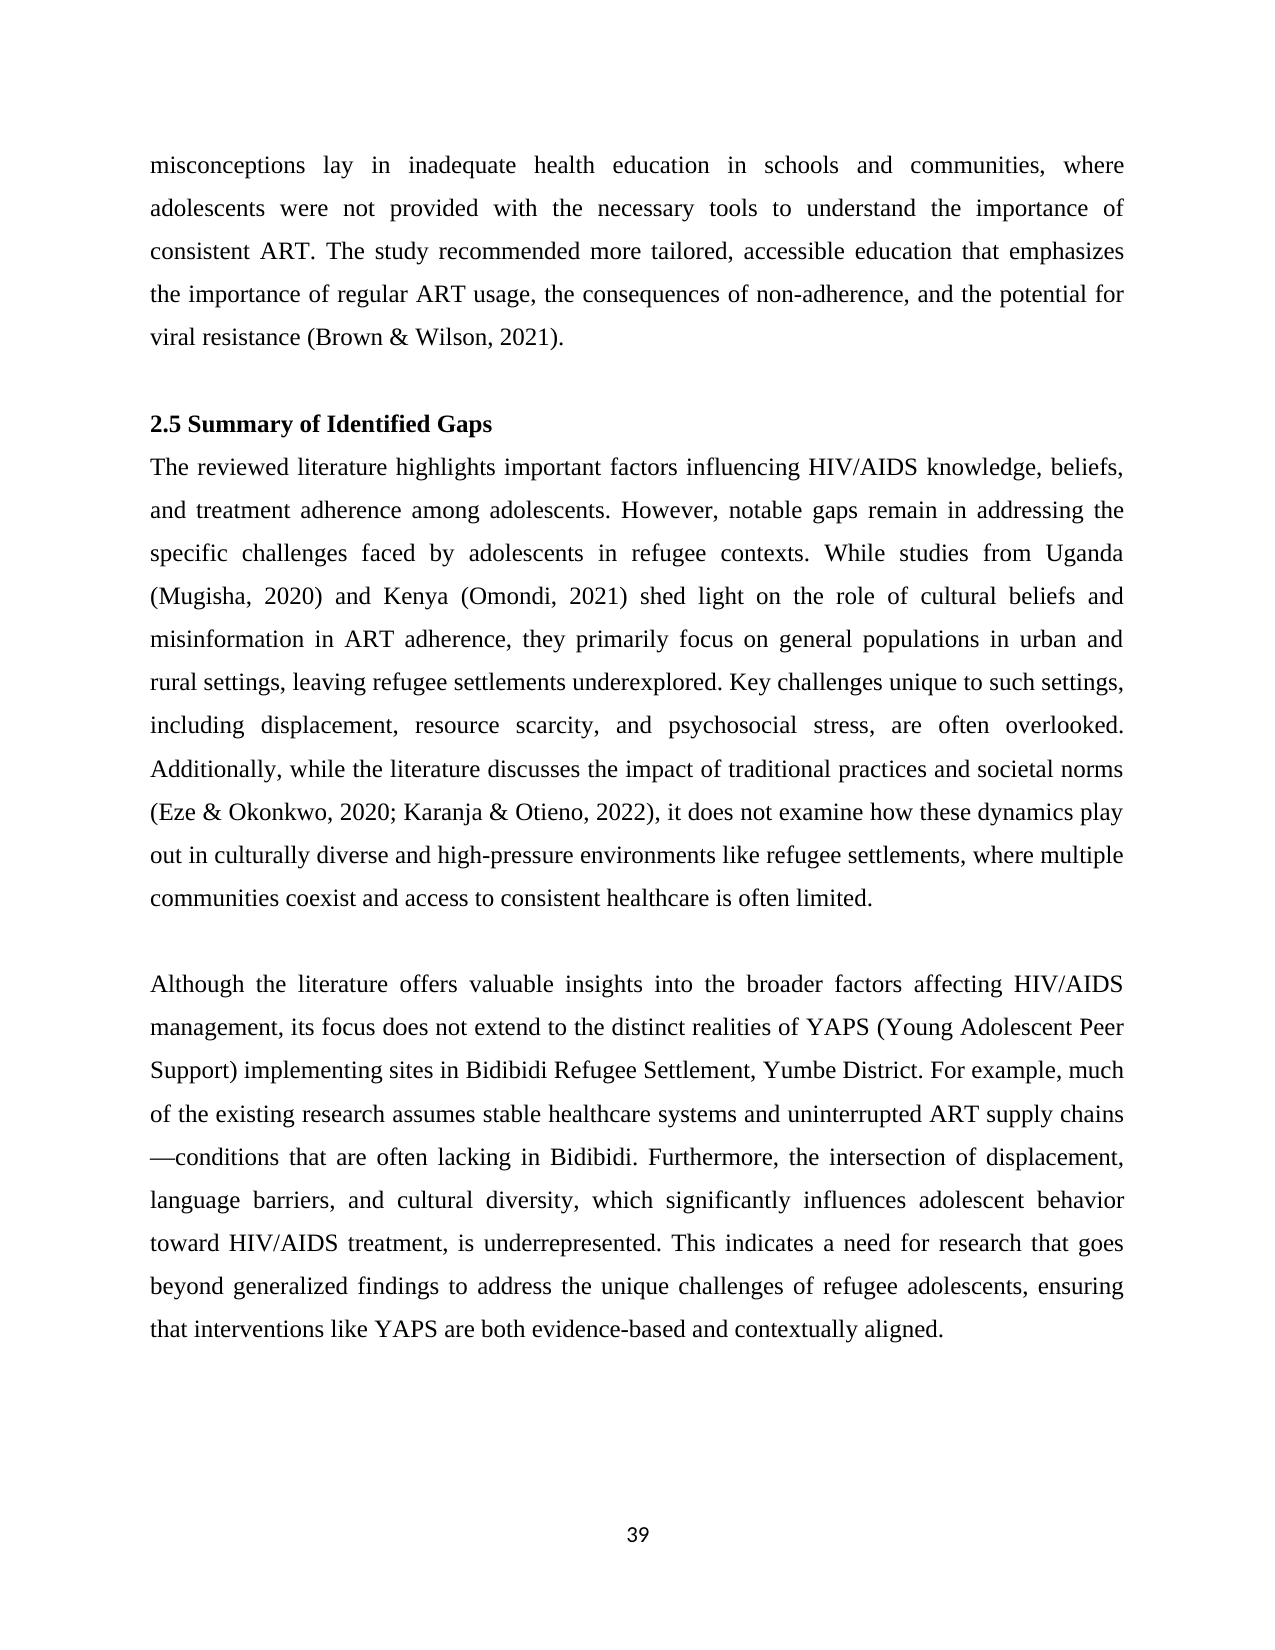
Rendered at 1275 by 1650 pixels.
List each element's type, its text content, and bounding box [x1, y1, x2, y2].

text 2.5 Summary of Identified Gaps [150, 409, 1125, 437]
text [150, 150, 1125, 351]
text Although the literature offers valuable insights into the broader factors affecting HIV/AIDS management, its focus does not extend to the distinct realities of YAPS (Young Adolescent Peer Support) implementing sites in Bidibidi Refugee Settlement, Yumbe District. For example, much of the existing research assumes stable healthcare systems and uninterrupted ART supply chains—conditions that are often lacking in Bidibidi. Furthermore, the intersection of displacement, language barriers, and cultural diversity, which significantly influences adolescent behavior toward HIV/AIDS treatment, is underrepresented. This indicates a need for research that goes beyond generalized findings to address the unique challenges of refugee adolescents, ensuring that interventions like YAPS are both evidence-based and contextually aligned. [150, 969, 1125, 1343]
text The reviewed literature highlights important factors influencing HIV/AIDS knowledge, beliefs, and treatment adherence among adolescents. However, notable gaps remain in addressing the specific challenges faced by adolescents in refugee contexts. While studies from Uganda (Mugisha, 2020) and Kenya (Omondi, 2021) shed light on the role of cultural beliefs and misinformation in ART adherence, they primarily focus on general populations in urban and rural settings, leaving refugee settlements underexplored. Key challenges unique to such settings, including displacement, resource scarcity, and psychosocial stress, are often overlooked. Additionally, while the literature discusses the impact of traditional practices and societal norms (Eze & Okonkwo, 2020; Karanja & Otieno, 2022), it does not examine how these dynamics play out in culturally diverse and high-pressure environments like refugee settlements, where multiple communities coexist and access to consistent healthcare is often limited. [150, 452, 1125, 912]
